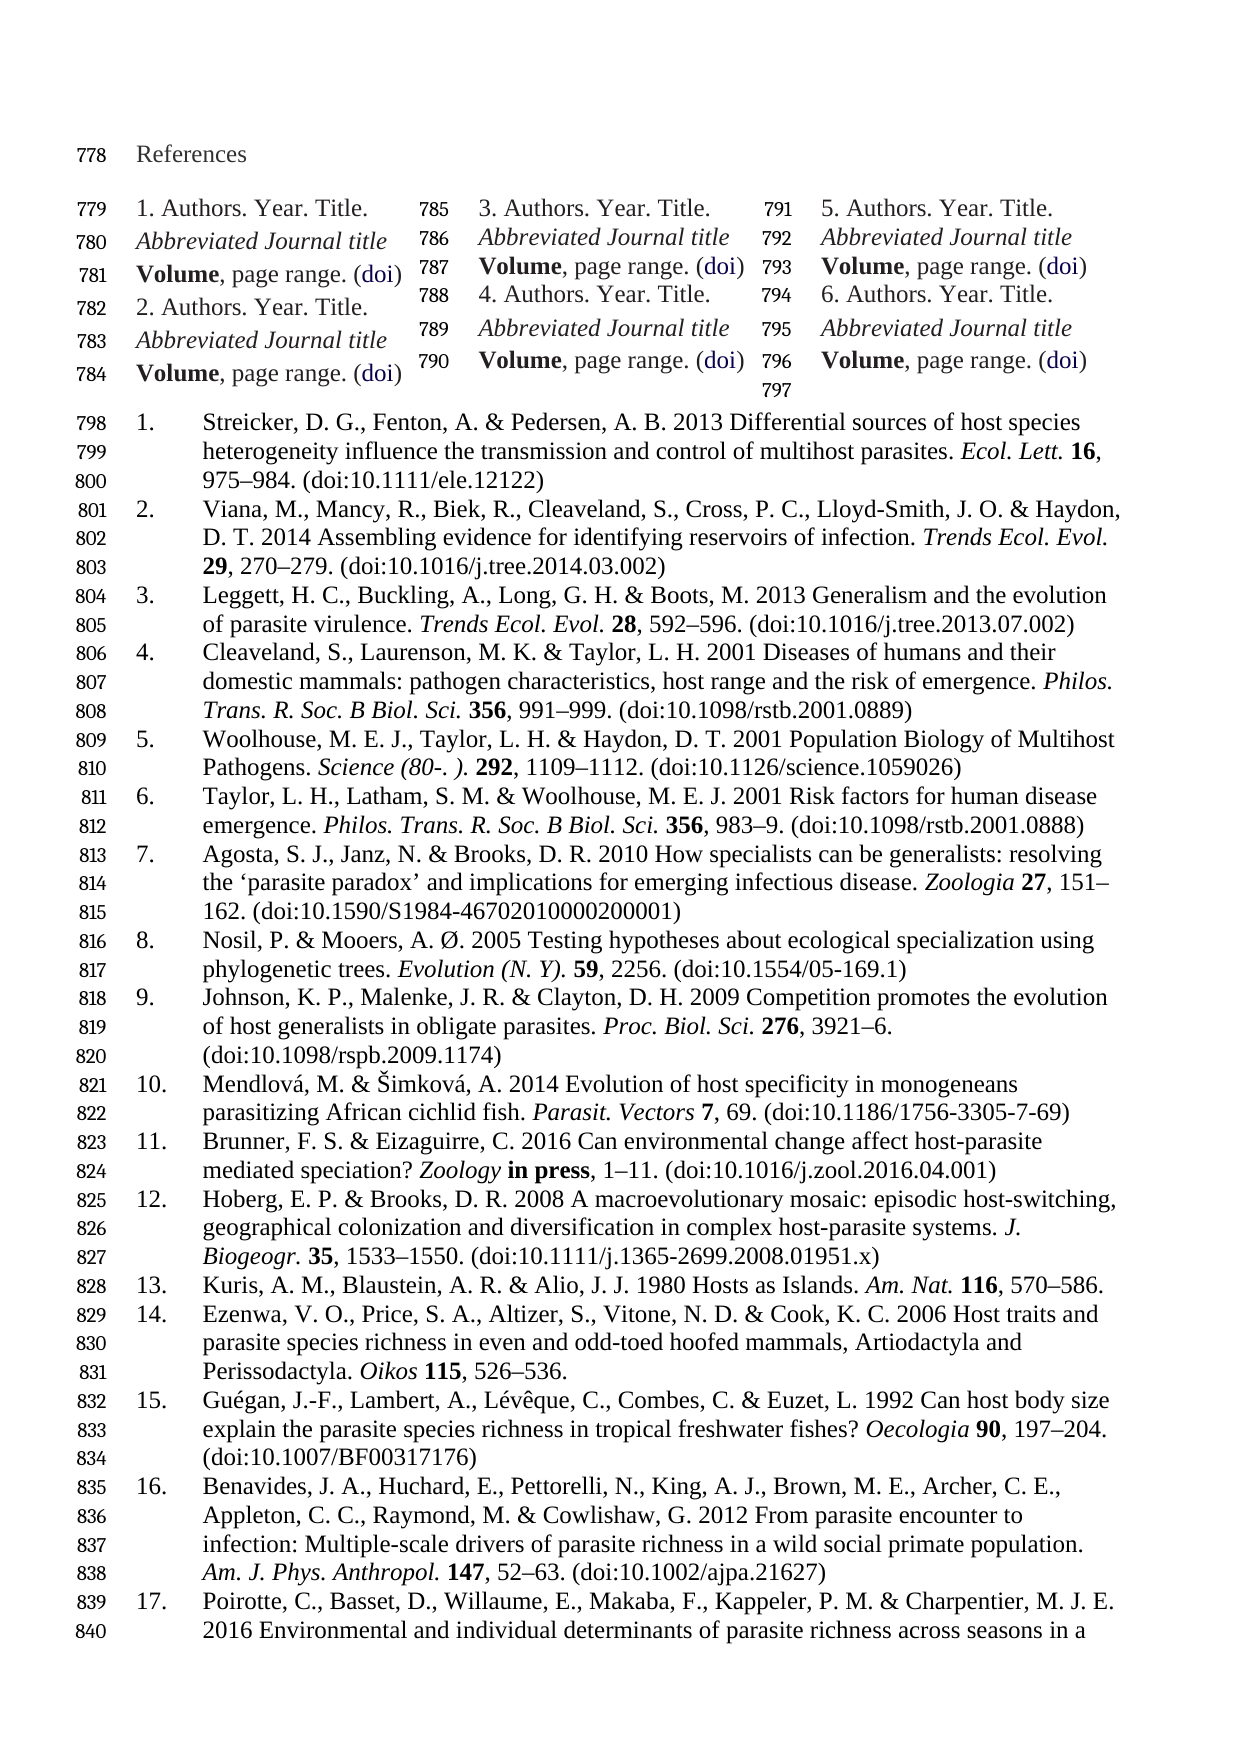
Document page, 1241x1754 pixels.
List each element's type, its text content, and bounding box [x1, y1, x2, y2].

text 12. Hoberg, E. P. & Brooks, D. R. 2008 A macroevolutionary mosaic: episodic host-switching, geographical colonization and diversification in complex host-parasite systems. J. Biogeogr. 35, 1533–1550. (doi:10.1111/j.1365-2699.2008.01951.x) [136, 1184, 1122, 1270]
text 6. Authors. Year. Title. Abbreviated Journal title Volume, page range. (doi) [821, 279, 1122, 374]
text 13. Kuris, A. M., Blaustein, A. R. & Alio, J. J. 1980 Hosts as Islands. Am. Nat. 116, 570–586. [136, 1270, 1122, 1299]
text References [136, 139, 1122, 168]
text 11. Brunner, F. S. & Eizaguirre, C. 2016 Can environmental change affect host-parasite mediated speciation? Zoology in press, 1–11. (doi:10.1016/j.zool.2016.04.001) [136, 1126, 1122, 1184]
text 2. Viana, M., Mancy, R., Biek, R., Cleaveland, S., Cross, P. C., Lloyd-Smith, J. O. & Haydon, D. T. 2014 Assembling evidence for identifying reservoirs of infection. Trends Ecol. Evol. 29, 270–279. (doi:10.1016/j.tree.2014.03.002) [136, 494, 1122, 580]
text 10. Mendlová, M. & Šimková, A. 2014 Evolution of host specificity in monogeneans parasitizing African cichlid fish. Parasit. Vectors 7, 69. (doi:10.1186/1756-3305-7-69) [136, 1069, 1122, 1126]
text 2. Authors. Year. Title. Abbreviated Journal title Volume, page range. (doi)3. Authors. Year. Title. Abbreviated Journal title Volume, page range. (doi) [136, 292, 437, 387]
text 8. Nosil, P. & Mooers, A. Ø. 2005 Testing hypotheses about ecological specialization using phylogenetic trees. Evolution (N. Y). 59, 2256. (doi:10.1554/05-169.1) [136, 925, 1122, 982]
text 9. Johnson, K. P., Malenke, J. R. & Clayton, D. H. 2009 Competition promotes the evolution of host generalists in obligate parasites. Proc. Biol. Sci. 276, 3921–6. (doi:10.1098/rspb.2009.1174) [136, 982, 1122, 1069]
text 4. Cleaveland, S., Laurenson, M. K. & Taylor, L. H. 2001 Diseases of humans and their domestic mammals: pathogen characteristics, host range and the risk of emergence. Philos. Trans. R. Soc. B Biol. Sci. 356, 991–999. (doi:10.1098/rstb.2001.0889) [136, 637, 1122, 724]
text 6. Taylor, L. H., Latham, S. M. & Woolhouse, M. E. J. 2001 Risk factors for human disease emergence. Philos. Trans. R. Soc. B Biol. Sci. 356, 983–9. (doi:10.1098/rstb.2001.0888) [136, 781, 1122, 839]
text 15. Guégan, J.-F., Lambert, A., Lévêque, C., Combes, C. & Euzet, L. 1992 Can host body size explain the parasite species richness in tropical freshwater fishes? Oecologia 90, 197–204. (doi:10.1007/BF00317176) [136, 1385, 1122, 1471]
text 1. Authors. Year. Title. Abbreviated Journal title Volume, page range. (doi) [136, 193, 437, 288]
text 14. Ezenwa, V. O., Price, S. A., Altizer, S., Vitone, N. D. & Cook, K. C. 2006 Host traits and parasite species richness in even and odd-toed hoofed mammals, Artiodactyla and Perissodactyla. Oikos 115, 526–536. [136, 1299, 1122, 1385]
text 1. Streicker, D. G., Fenton, A. & Pedersen, A. B. 2013 Differential sources of host species heterogeneity influence the transmission and control of multihost parasites. Ecol. Lett. 16, 975–984. (doi:10.1111/ele.12122) [136, 407, 1122, 494]
text 5. Woolhouse, M. E. J., Taylor, L. H. & Haydon, D. T. 2001 Population Biology of Multihost Pathogens. Science (80-. ). 292, 1109–1112. (doi:10.1126/science.1059026) [136, 724, 1122, 781]
text 3. Leggett, H. C., Buckling, A., Long, G. H. & Boots, M. 2013 Generalism and the evolution of parasite virulence. Trends Ecol. Evol. 28, 592–596. (doi:10.1016/j.tree.2013.07.002) [136, 580, 1122, 637]
text 7. Agosta, S. J., Janz, N. & Brooks, D. R. 2010 How specialists can be generalists: resolving the ‘parasite paradox’ and implications for emerging infectious disease. Zoologia 27, 151–162. (doi:10.1590/S1984-46702010000200001) [136, 839, 1122, 925]
text 16. Benavides, J. A., Huchard, E., Pettorelli, N., King, A. J., Brown, M. E., Archer, C. E., Appleton, C. C., Raymond, M. & Cowlishaw, G. 2012 From parasite encounter to infection: Multiple-scale drivers of parasite richness in a wild social primate population. Am. J. Phys. Anthropol. 147, 52–63. (doi:10.1002/ajpa.21627) [136, 1471, 1122, 1586]
text 4. Authors. Year. Title. Abbreviated Journal title Volume, page range. (doi)5. Authors. Year. Title. Abbreviated Journal title Volume, page range. (doi) [478, 279, 779, 374]
